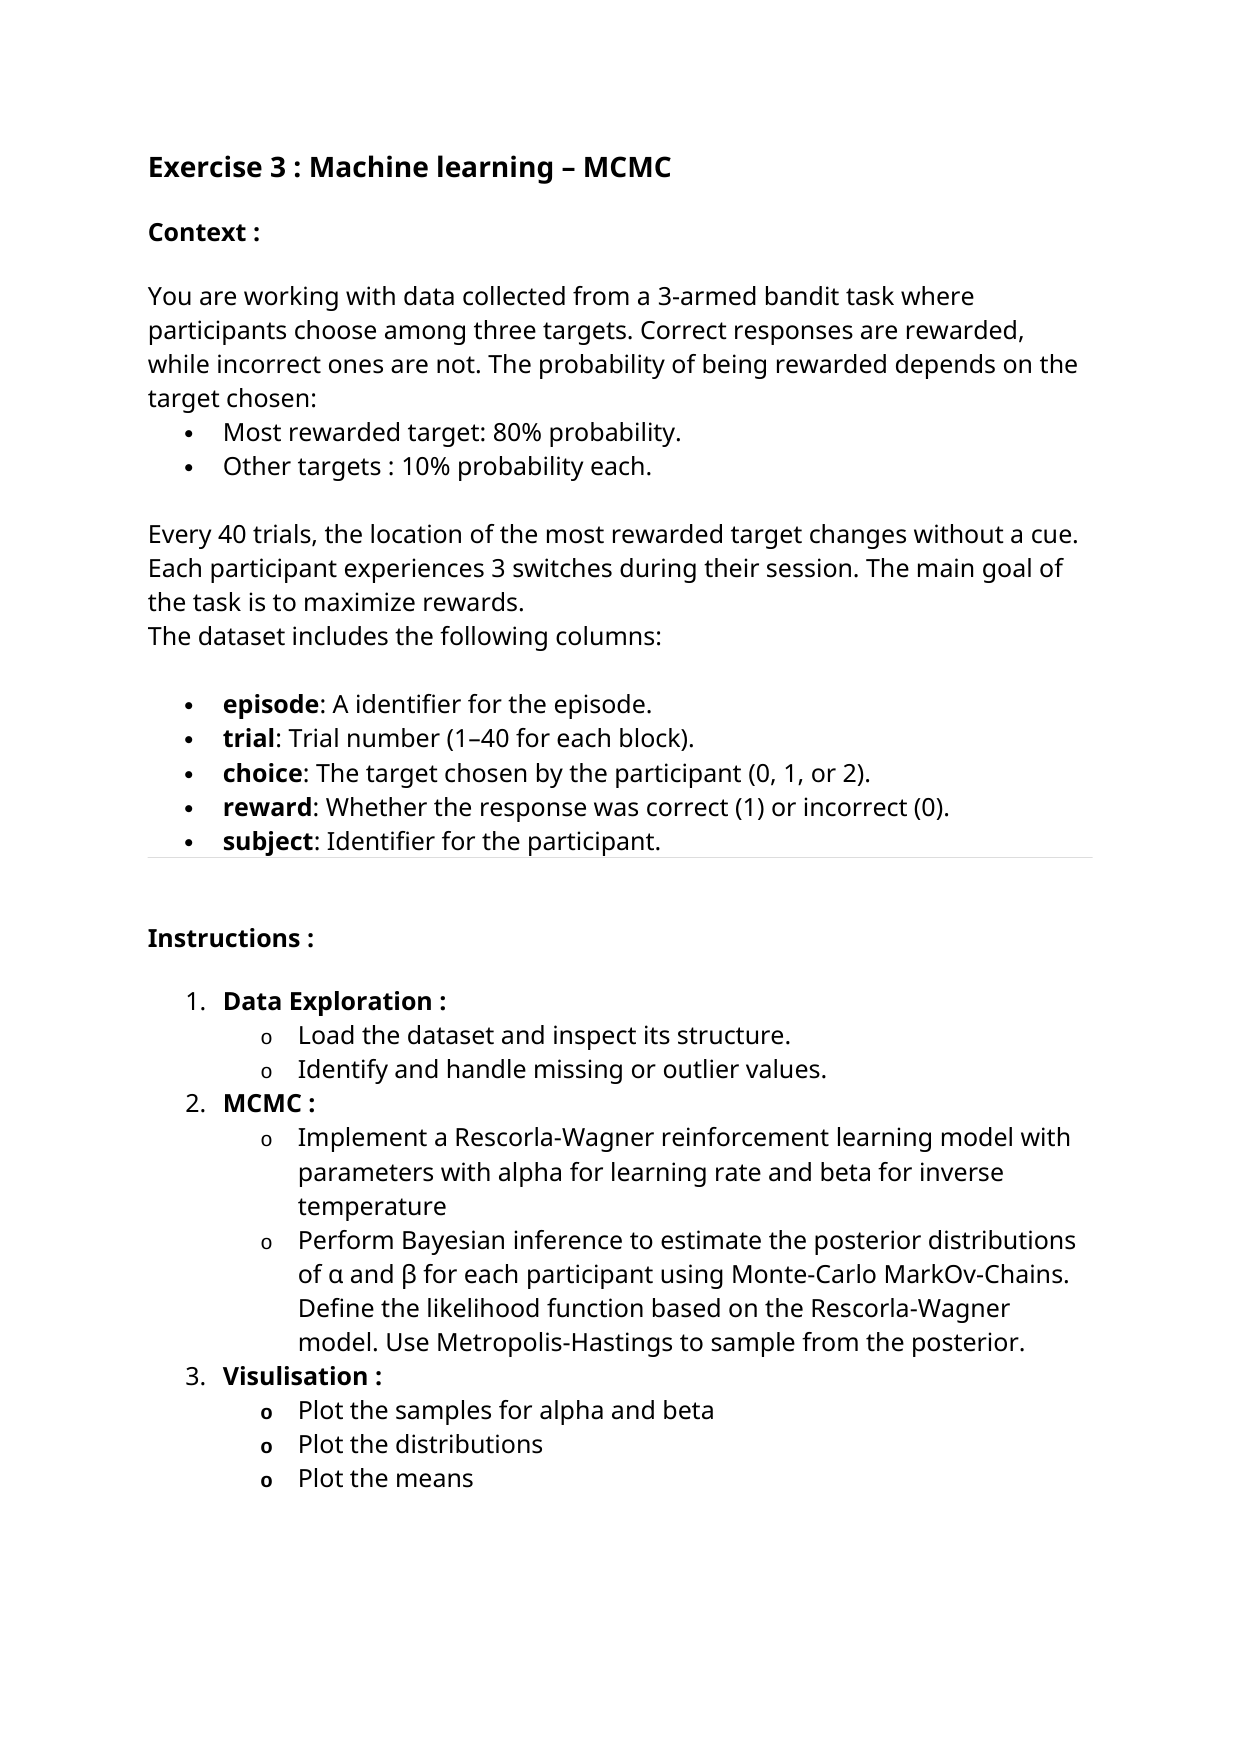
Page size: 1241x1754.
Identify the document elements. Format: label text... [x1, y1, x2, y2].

list Plot the means [260, 1461, 1093, 1495]
list choice: The target chosen by the participant (0, 1, or 2). [185, 755, 1093, 789]
list Plot the samples for alpha and beta [260, 1393, 1093, 1427]
list Plot the distributions [260, 1427, 1093, 1461]
list Identify and handle missing or outlier values. [260, 1052, 1093, 1086]
list Other targets : 10% probability each. [185, 449, 1093, 483]
text Every 40 trials, the location of the most rewarded target changes without a cue. Each participant experiences 3 switches during their session. The main goal of the task is to maximize rewards. [148, 517, 1093, 619]
list Visulisation : [185, 1358, 1093, 1393]
list subject: Identifier for the participant. [185, 823, 1093, 857]
list MCMC : [185, 1086, 1093, 1120]
list trial: Trial number (1–40 for each block). [185, 721, 1093, 755]
text You are working with data collected from a 3-armed bandit task where participants choose among three targets. Correct responses are rewarded, while incorrect ones are not. The probability of being rewarded depends on the target chosen: [148, 278, 1093, 414]
list Load the dataset and inspect its structure. [260, 1018, 1093, 1052]
text Instructions : [148, 921, 1093, 955]
list Implement a Rescorla-Wagner reinforcement learning model with parameters with alpha for learning rate and beta for inverse temperature [260, 1120, 1093, 1222]
text Exercise 3 : Machine learning – MCMC [148, 148, 1093, 186]
list reward: Whether the response was correct (1) or incorrect (0). [185, 789, 1093, 823]
list episode: A identifier for the episode. [185, 687, 1093, 721]
list Most rewarded target: 80% probability. [185, 414, 1093, 449]
text The dataset includes the following columns: [148, 619, 1093, 653]
list Data Exploration : [185, 984, 1093, 1018]
text Context : [148, 215, 1093, 249]
list Perform Bayesian inference to estimate the posterior distributions of α and β for each participant using Monte-Carlo MarkOv-Chains. Define the likelihood function based on the Rescorla-Wagner model. Use Metropolis-Hastings to sample from the posterior. [260, 1222, 1093, 1358]
